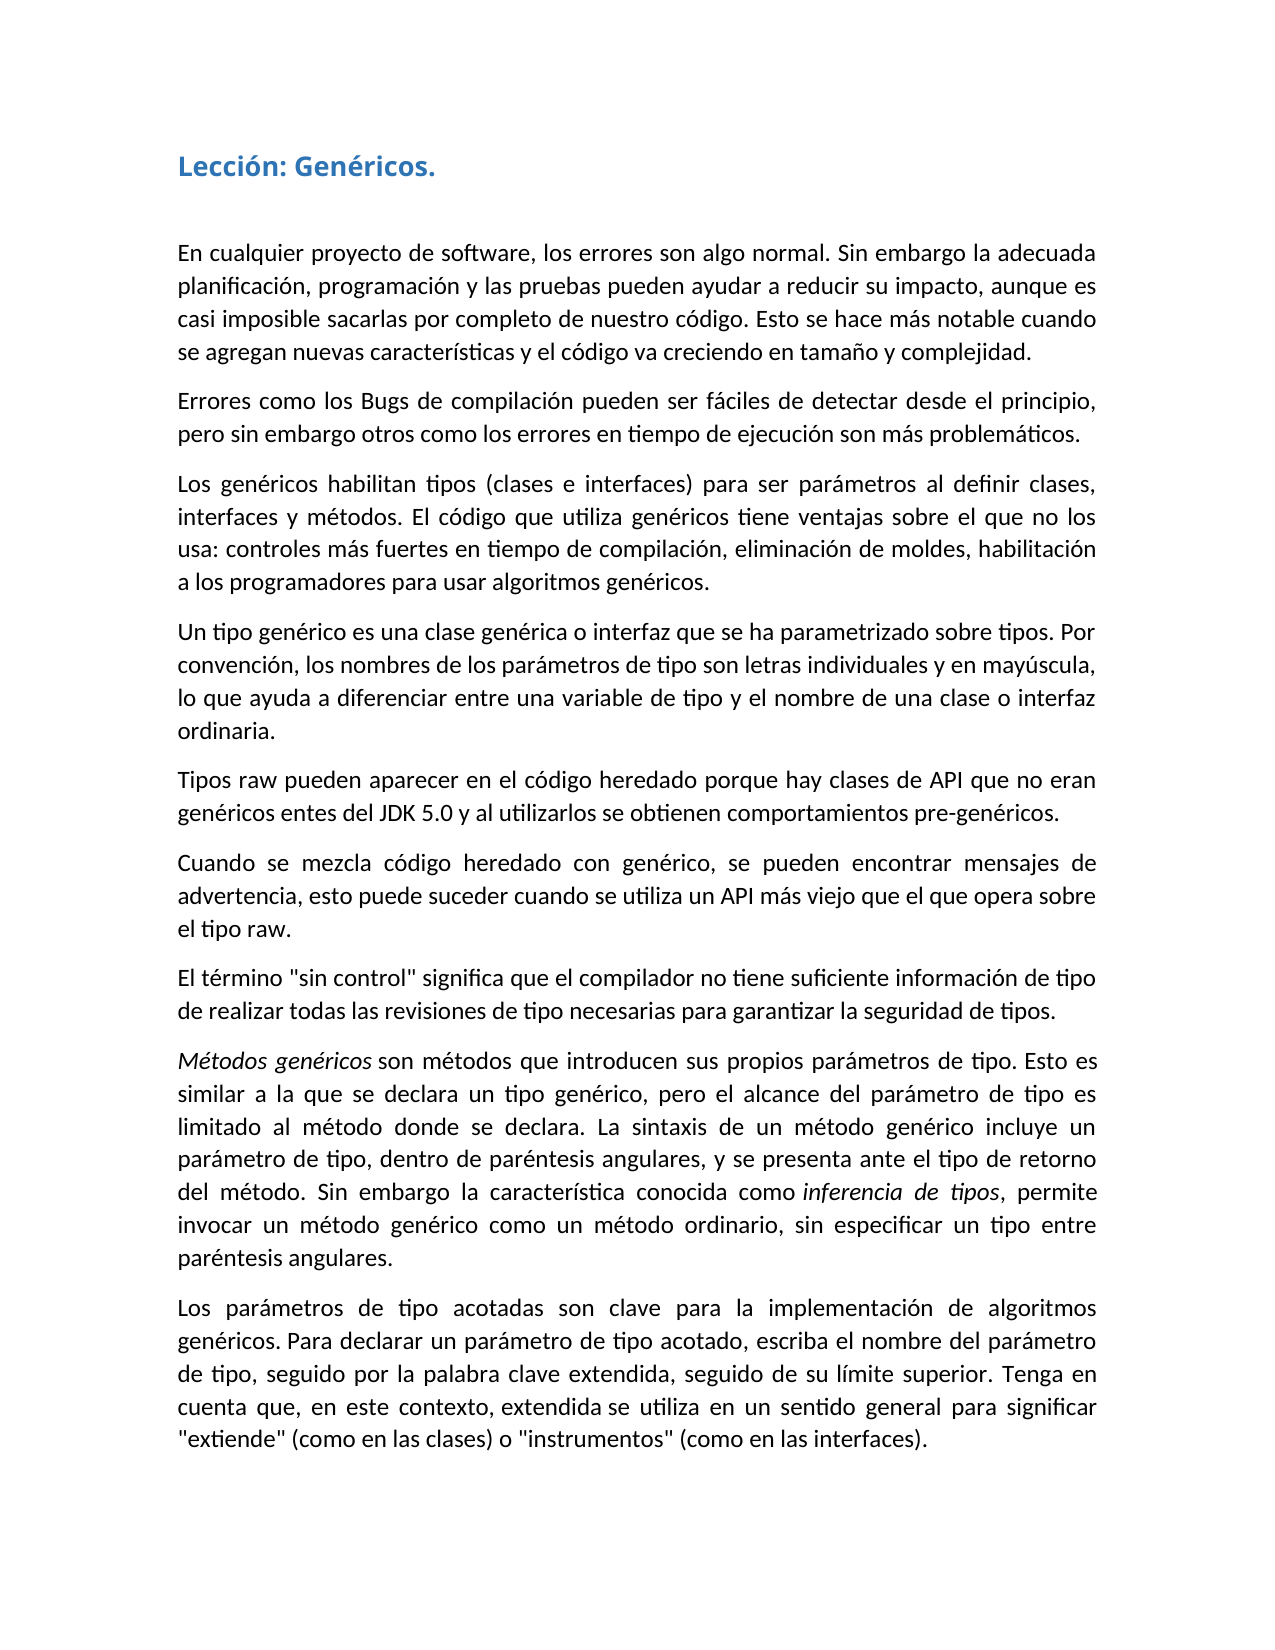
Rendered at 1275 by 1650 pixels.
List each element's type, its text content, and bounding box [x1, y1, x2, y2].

text Los parámetros de tipo acotadas son clave para la implementación de algoritmos genéricos. Para declarar un parámetro de tipo acotado, escriba el nombre del parámetro de tipo, seguido por la palabra clave extendida, seguido de su límite superior. Tenga en cuenta que, en este contexto, extendida se utiliza en un sentido general para significar "extiende" (como en las clases) o "instrumentos" (como en las interfaces). [177, 1292, 1098, 1454]
text Métodos genéricos son métodos que introducen sus propios parámetros de tipo. Esto es similar a la que se declara un tipo genérico, pero el alcance del parámetro de tipo es limitado al método donde se declara. La sintaxis de un método genérico incluye un parámetro de tipo, dentro de paréntesis angulares, y se presenta ante el tipo de retorno del método. Sin embargo la característica conocida como inferencia de tipos, permite invocar un método genérico como un método ordinario, sin especificar un tipo entre paréntesis angulares. [177, 1045, 1098, 1273]
text En cualquier proyecto de software, los errores son algo normal. Sin embargo la adecuada planificación, programación y las pruebas pueden ayudar a reducir su impacto, aunque es casi imposible sacarlas por completo de nuestro código. Esto se hace más notable cuando se agregan nuevas características y el código va creciendo en tamaño y complejidad. [177, 237, 1098, 366]
text Un tipo genérico es una clase genérica o interfaz que se ha parametrizado sobre tipos. Por convención, los nombres de los parámetros de tipo son letras individuales y en mayúscula, lo que ayuda a diferenciar entre una variable de tipo y el nombre de una clase o interfaz ordinaria. [177, 616, 1098, 745]
text Cuando se mezcla código heredado con genérico, se pueden encontrar mensajes de advertencia, esto puede suceder cuando se utiliza un API más viejo que el que opera sobre el tipo raw. [177, 847, 1098, 943]
subtitle Lección: Genéricos. [177, 148, 1098, 184]
text Los genéricos habilitan tipos (clases e interfaces) para ser parámetros al definir clases, interfaces y métodos. El código que utiliza genéricos tiene ventajas sobre el que no los usa: controles más fuertes en tiempo de compilación, eliminación de moldes, habilitación a los programadores para usar algoritmos genéricos. [177, 468, 1098, 597]
text Errores como los Bugs de compilación pueden ser fáciles de detectar desde el principio, pero sin embargo otros como los errores en tiempo de ejecución son más problemáticos. [177, 385, 1098, 449]
text Tipos raw pueden aparecer en el código heredado porque hay clases de API que no eran genéricos entes del JDK 5.0 y al utilizarlos se obtienen comportamientos pre-genéricos. [177, 764, 1098, 828]
text El término "sin control" significa que el compilador no tiene suficiente información de tipo de realizar todas las revisiones de tipo necesarias para garantizar la seguridad de tipos. [177, 962, 1098, 1026]
